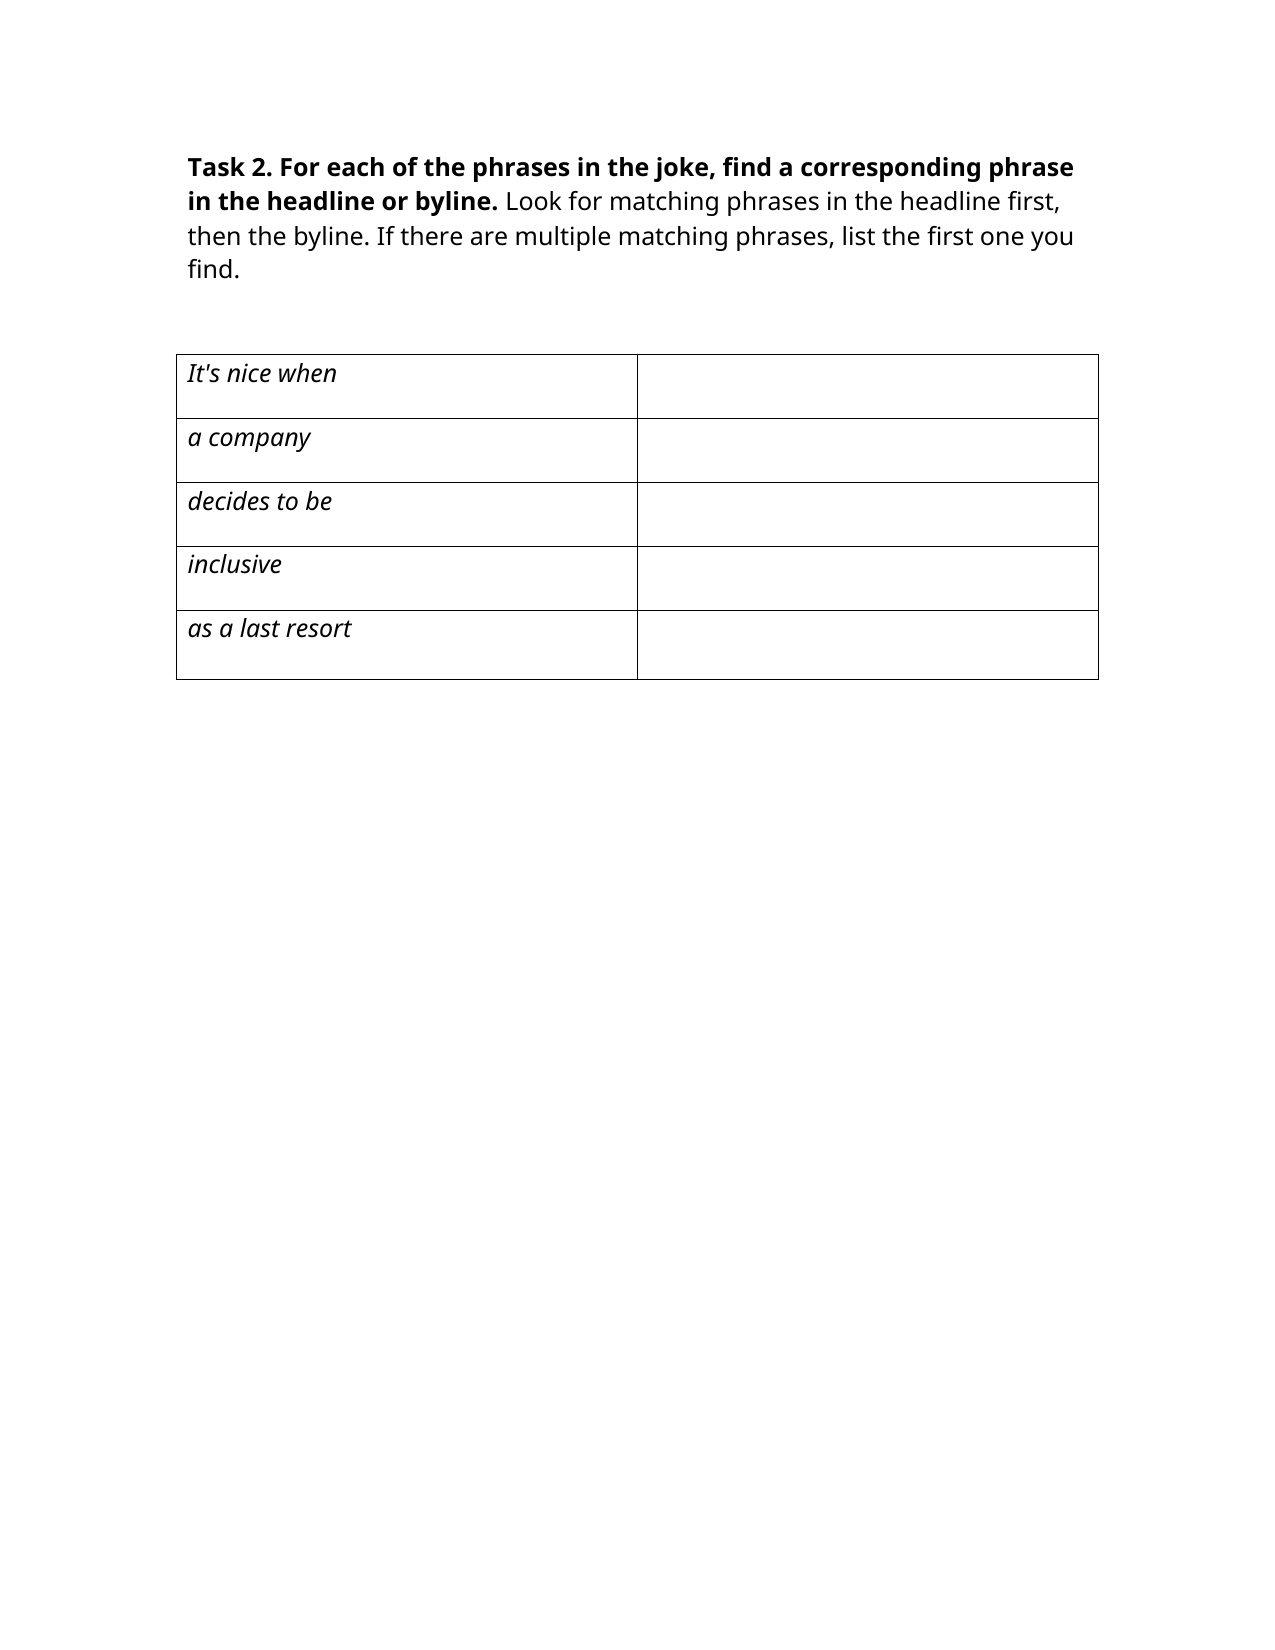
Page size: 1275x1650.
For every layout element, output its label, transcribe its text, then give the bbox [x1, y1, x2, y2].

text Task 2. For each of the phrases in the joke, find a corresponding phrase in the headline or byline. Look for matching phrases in the headline first, then the byline. If there are multiple matching phrases, list the first one you find. [187, 150, 1087, 286]
table_cell as a last resort [177, 611, 637, 679]
table_cell [638, 483, 1098, 546]
table_cell [638, 547, 1098, 610]
table_cell decides to be [177, 483, 637, 546]
table_cell [638, 419, 1098, 482]
table_cell a company [177, 419, 637, 482]
table_cell [638, 611, 1098, 679]
table_header [638, 355, 1098, 418]
table_cell inclusive [177, 547, 637, 610]
table_header It's nice when [177, 355, 637, 418]
